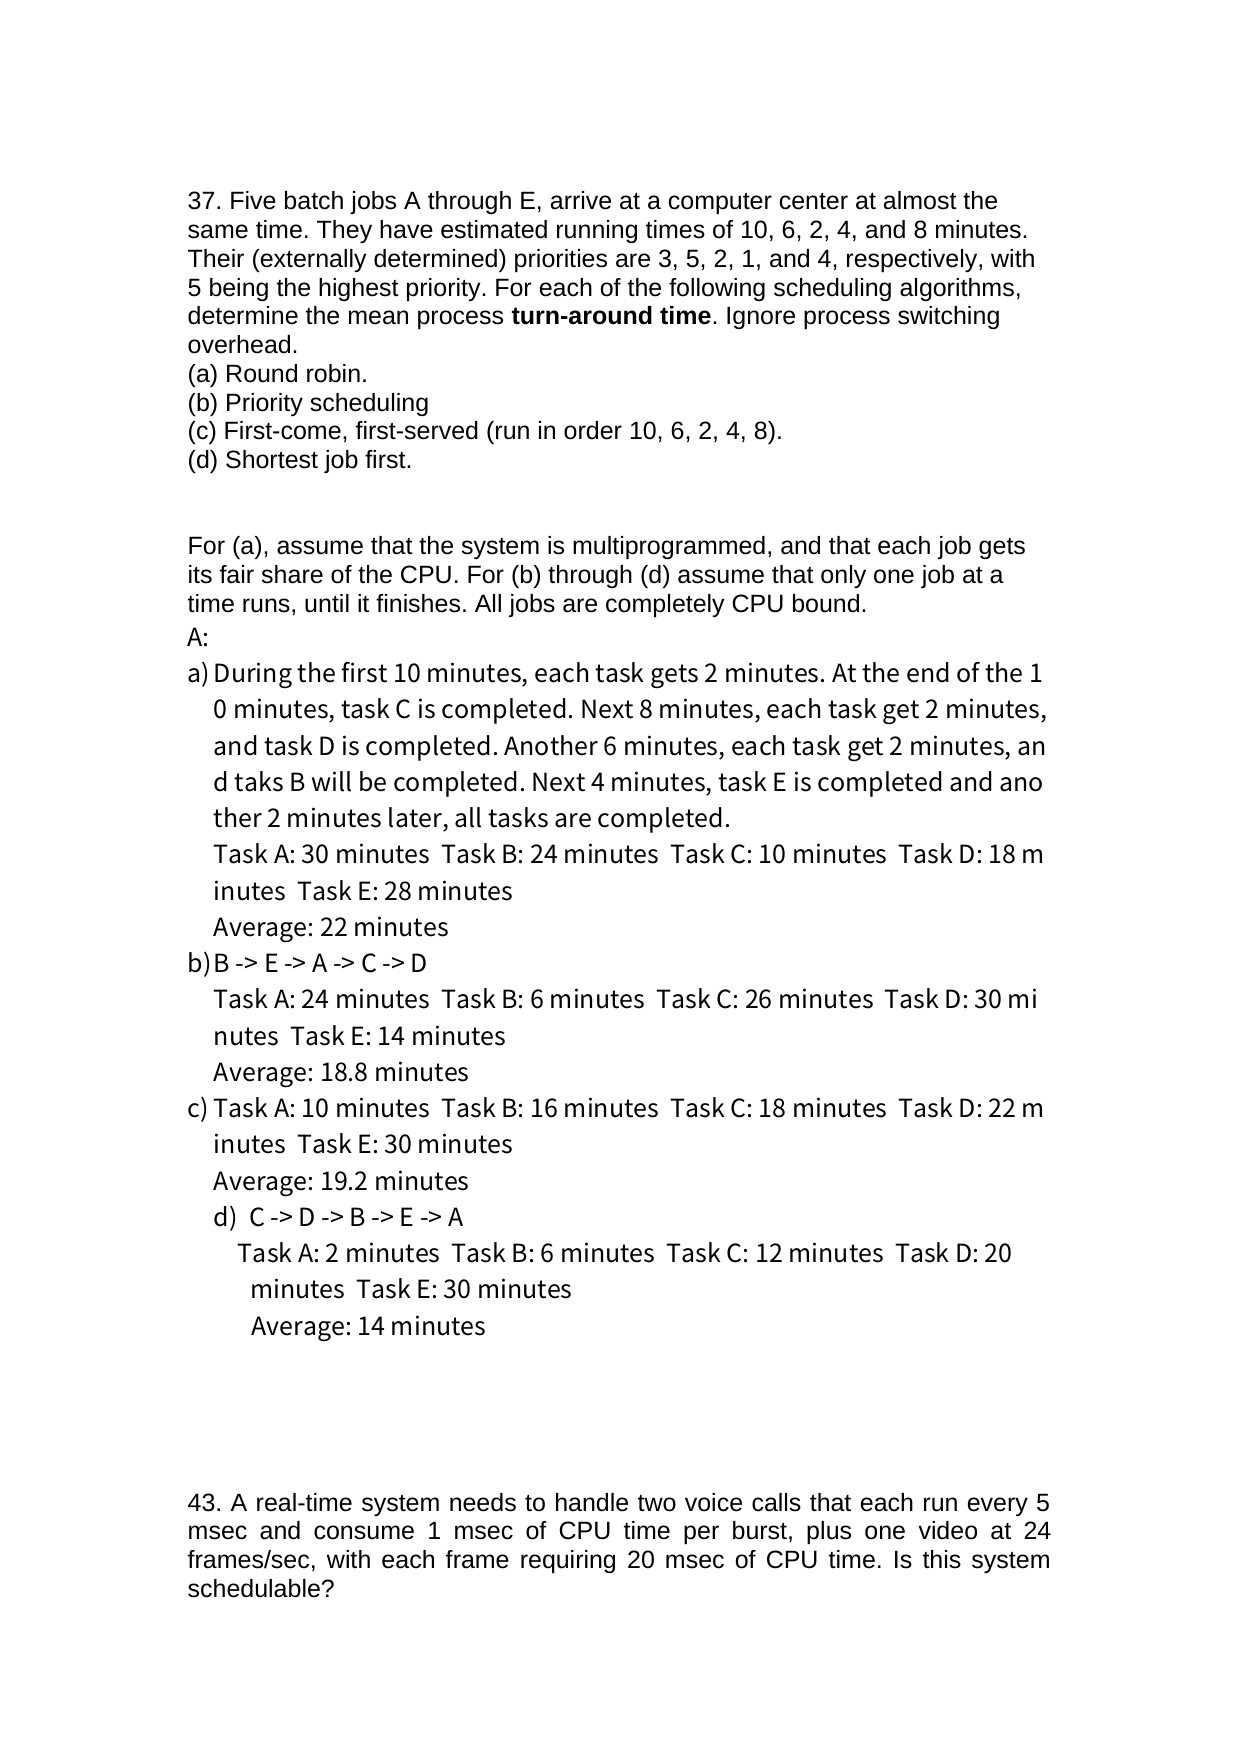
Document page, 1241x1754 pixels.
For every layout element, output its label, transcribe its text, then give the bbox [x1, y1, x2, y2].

text (b) Priority scheduling [187, 387, 1053, 416]
list d) C -> D -> B -> E -> A [214, 1197, 1053, 1234]
text 43. A real-time system needs to handle two voice calls that each run every 5 msec and consume 1 msec of CPU time per burst, plus one video at 24 frames/sec, with each frame requiring 20 msec of CPU time. Is this system schedulable? [187, 1487, 1053, 1602]
list Task A: 2 minutes Task B: 6 minutes Task C: 12 minutes Task D: 20 minutes Task E: 30 minutes [187, 1234, 1053, 1306]
list Average: 14 minutes [214, 1306, 1053, 1342]
list Average: 22 minutes [214, 907, 1053, 944]
text (c) First-come, first-served (run in order 10, 6, 2, 4, 8). [187, 416, 1053, 445]
list Task A: 24 minutes Task B: 6 minutes Task C: 26 minutes Task D: 30 minutes Task E: 14 minutes [214, 980, 1053, 1052]
text A: [187, 617, 1053, 654]
text (a) Round robin. [187, 359, 1053, 387]
list Task A: 10 minutes Task B: 16 minutes Task C: 18 minutes Task D: 22 minutes Task E: 30 minutes [187, 1089, 1053, 1161]
list B -> E -> A -> C -> D [187, 944, 1053, 980]
list Average: 19.2 minutes [214, 1161, 1053, 1197]
list During the first 10 minutes, each task gets 2 minutes. At the end of the 10 minutes, task C is completed. Next 8 minutes, each task get 2 minutes, and task D is completed. Another 6 minutes, each task get 2 minutes, and taks B will be completed. Next 4 minutes, task E is completed and another 2 minutes later, all tasks are completed. [187, 654, 1053, 835]
text For (a), assume that the system is multiprogrammed, and that each job gets its fair share of the CPU. For (b) through (d) assume that only one job at a time runs, until it finishes. All jobs are completely CPU bound. [187, 531, 1053, 617]
list Task A: 30 minutes Task B: 24 minutes Task C: 10 minutes Task D: 18 minutes Task E: 28 minutes [214, 835, 1053, 907]
text (d) Shortest job first. [187, 445, 1053, 474]
list Average: 18.8 minutes [214, 1052, 1053, 1089]
text 37. Five batch jobs A through E, arrive at a computer center at almost the same time. They have estimated running times of 10, 6, 2, 4, and 8 minutes. Their (externally determined) priorities are 3, 5, 2, 1, and 4, respectively, with 5 being the highest priority. For each of the following scheduling algorithms, determine the mean process turn-around time. Ignore process switching overhead. [187, 186, 1053, 359]
